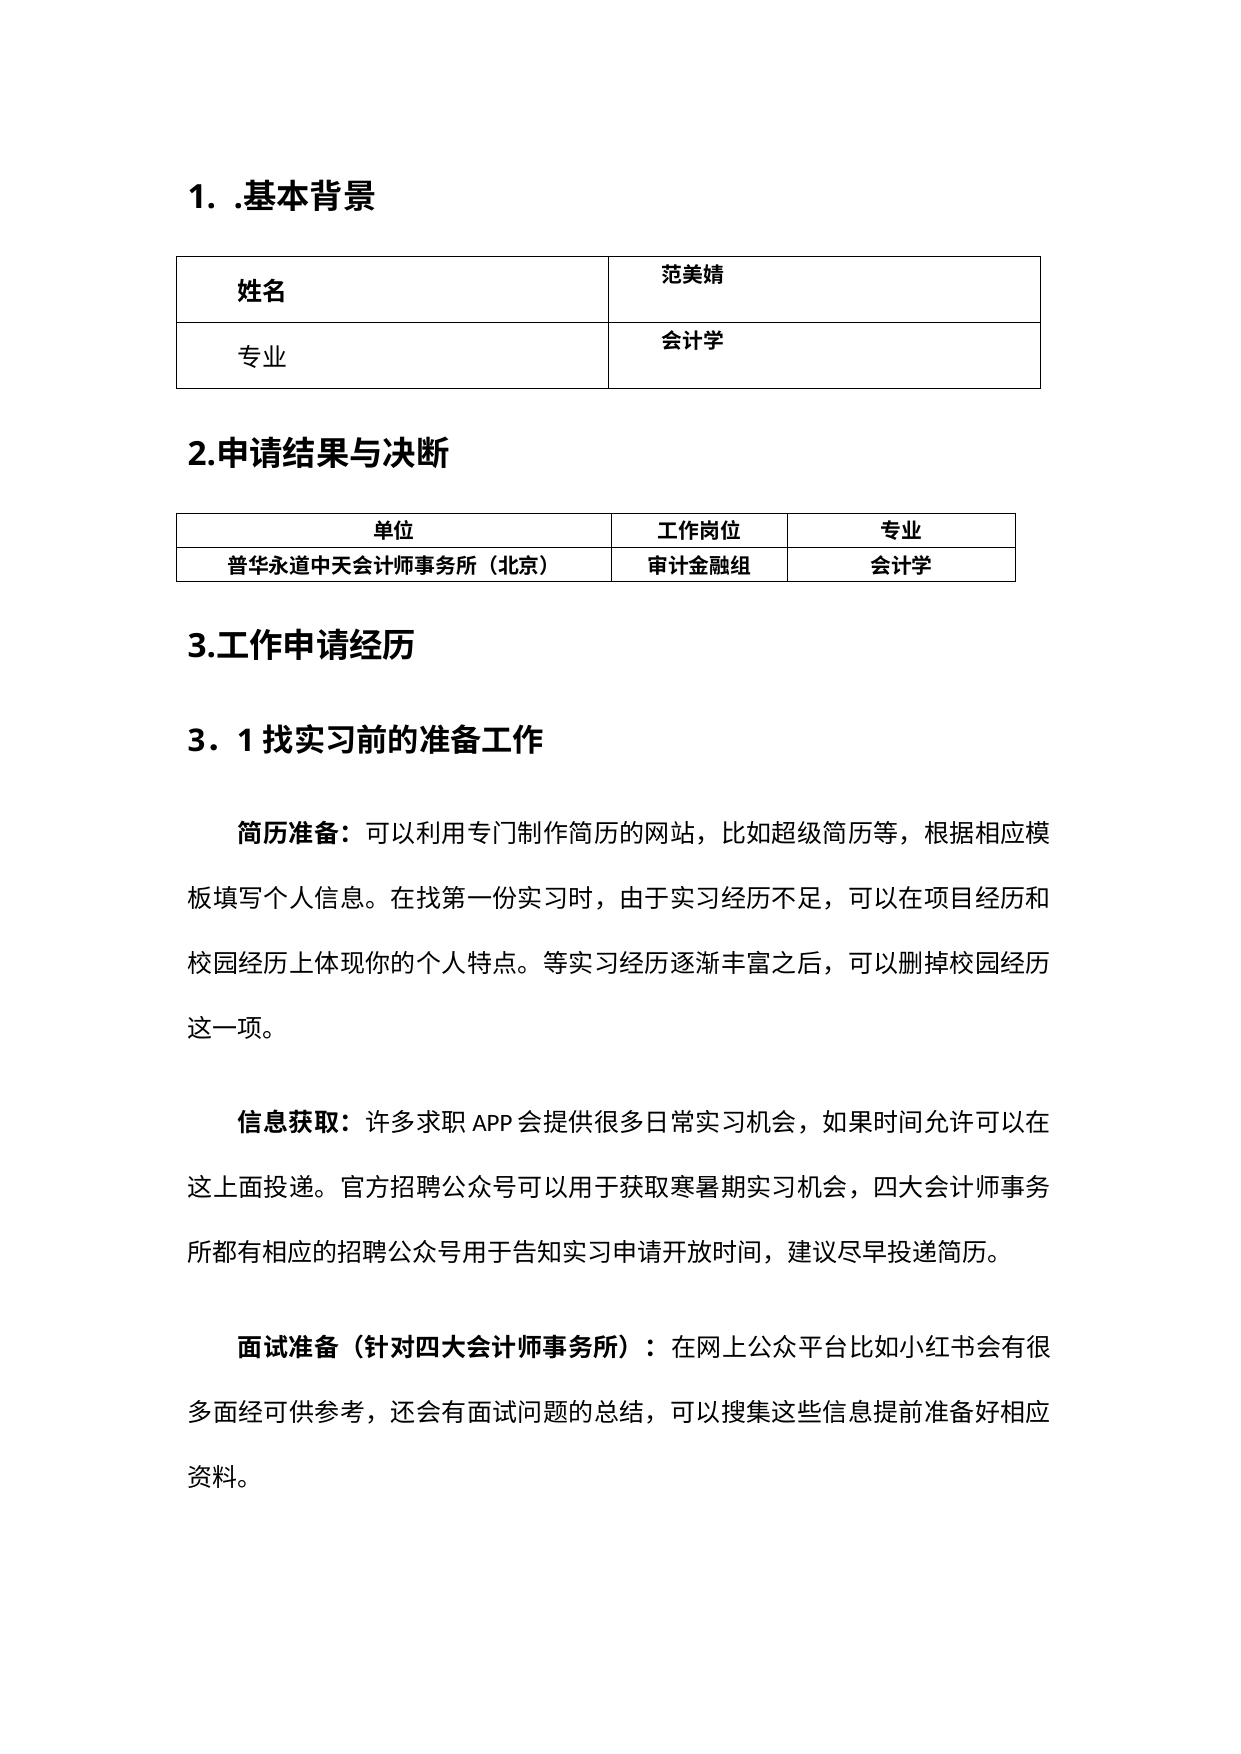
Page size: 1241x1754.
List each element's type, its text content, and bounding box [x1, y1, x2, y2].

table_header 姓名 [177, 257, 608, 322]
text 信息获取：许多求职APP会提供很多日常实习机会，如果时间允许可以在这上面投递。官方招聘公众号可以用于获取寒暑期实习机会，四大会计师事务所都有相应的招聘公众号用于告知实习申请开放时间，建议尽早投递简历。 [187, 1088, 1053, 1283]
title 3.工作申请经历 [187, 611, 1053, 676]
table_cell 普华永道中天会计师事务所（北京） [177, 548, 611, 581]
text 简历准备：可以利用专门制作简历的网站，比如超级简历等，根据相应模板填写个人信息。在找第一份实习时，由于实习经历不足，可以在项目经历和校园经历上体现你的个人特点。等实习经历逐渐丰富之后，可以删掉校园经历这一项。 [187, 799, 1053, 1059]
subtitle 3．1 找实习前的准备工作 [187, 705, 1053, 770]
title 2.申请结果与决断 [187, 418, 1053, 483]
table_header 专业 [788, 514, 1015, 547]
text 面试准备（针对四大会计师事务所）：在网上公众平台比如小红书会有很多面经可供参考，还会有面试问题的总结，可以搜集这些信息提前准备好相应资料。 [187, 1313, 1053, 1508]
table_cell 专业 [177, 323, 608, 388]
table_header 范美婧 [609, 257, 1040, 322]
table_cell 审计金融组 [612, 548, 787, 581]
table_header 工作岗位 [612, 514, 787, 547]
table_header 单位 [177, 514, 611, 547]
table_cell 会计学 [609, 323, 1040, 388]
title .基本背景 [187, 162, 1053, 227]
table_cell 会计学 [788, 548, 1015, 581]
